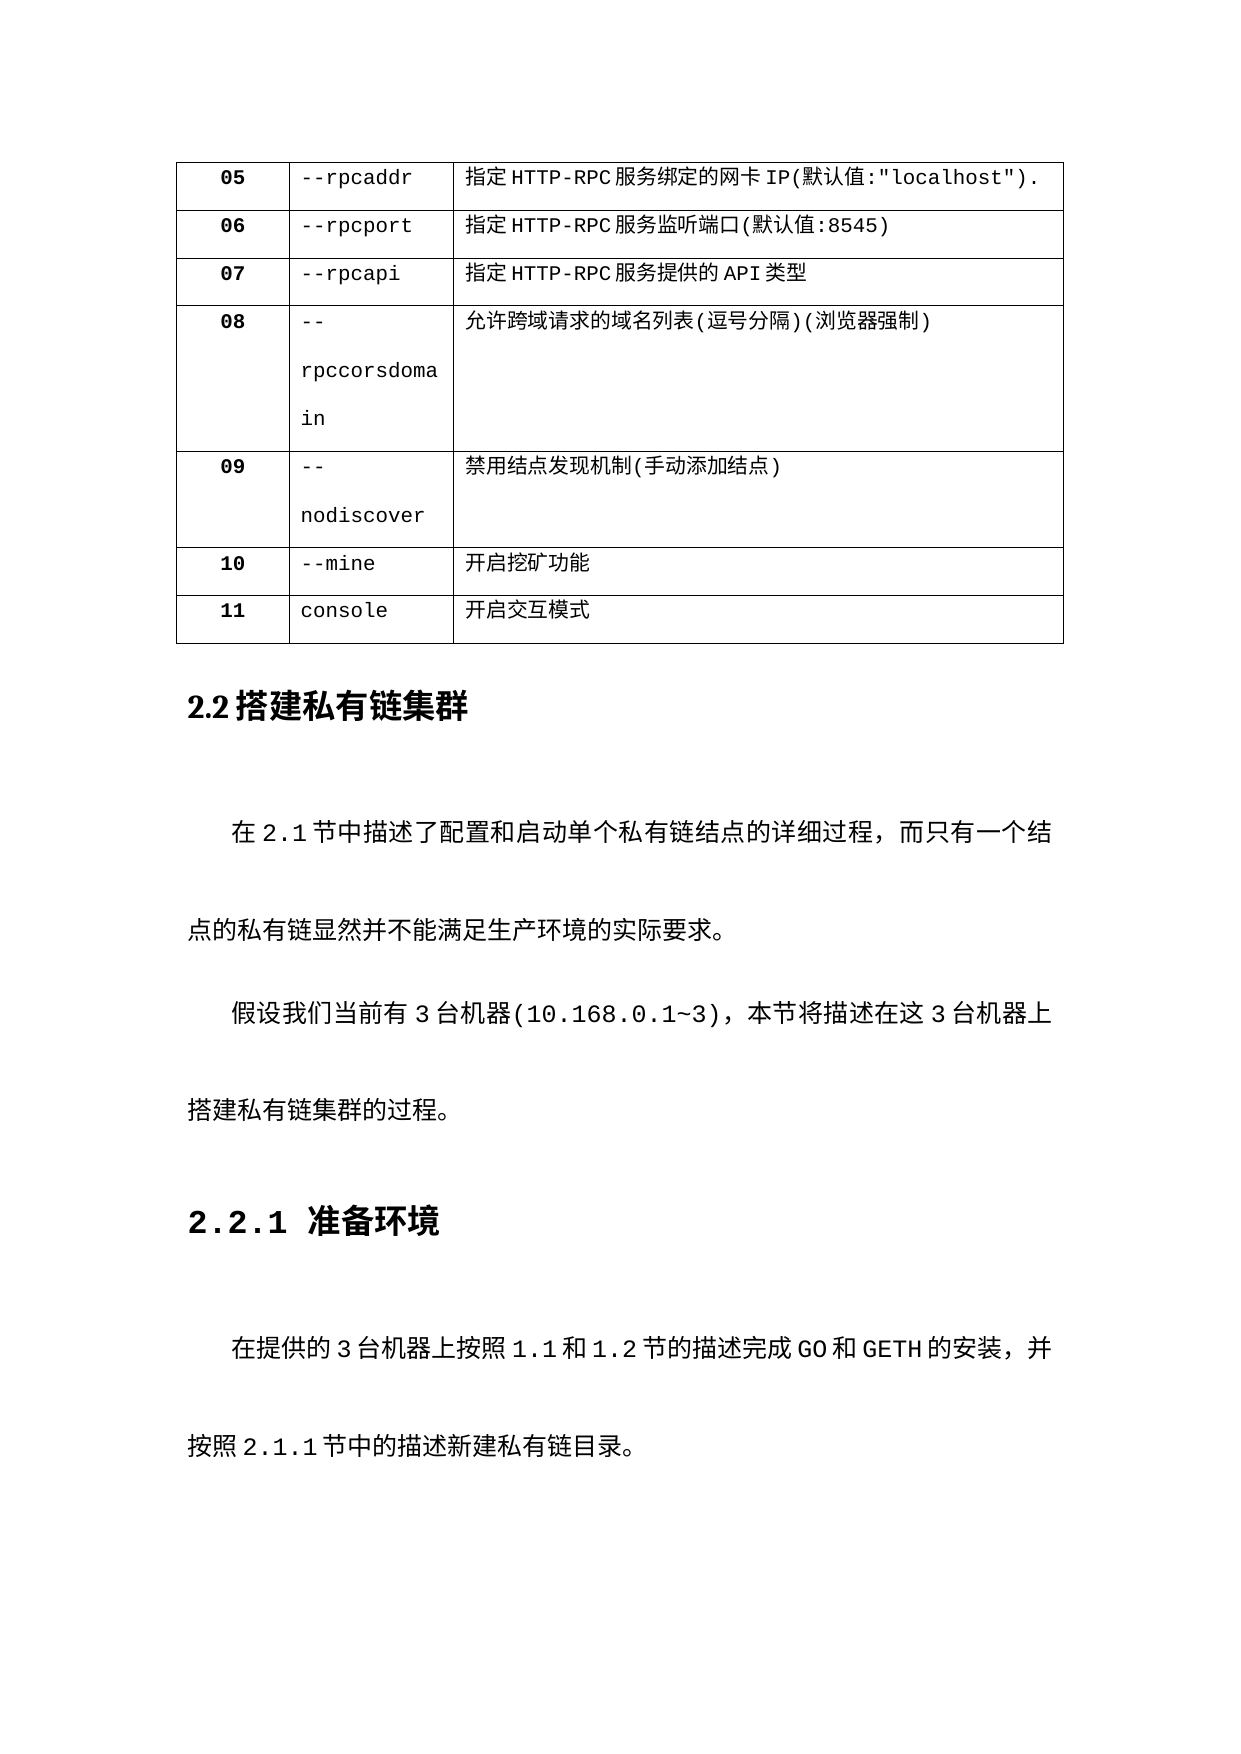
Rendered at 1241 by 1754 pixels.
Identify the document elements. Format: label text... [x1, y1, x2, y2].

table_cell 允许跨域请求的域名列表(逗号分隔)(浏览器强制) [454, 306, 1063, 451]
table_cell --rpcport [290, 211, 453, 258]
table_cell --rpcapi [290, 259, 453, 305]
table_cell 指定HTTP-RPC服务提供的API类型 [454, 259, 1063, 305]
table_cell 开启挖矿功能 [454, 548, 1063, 595]
table_cell 禁用结点发现机制(手动添加结点) [454, 452, 1063, 547]
subtitle 2.2.1 准备环境 [187, 1187, 1053, 1252]
text 在提供的3台机器上按照1.1和1.2节的描述完成GO和GETH的安装，并按照2.1.1节中的描述新建私有链目录。 [187, 1314, 1053, 1477]
table_cell 09 [177, 452, 289, 547]
table_cell 05 [177, 163, 289, 210]
table_cell --rpcaddr [290, 163, 453, 210]
text 假设我们当前有3台机器(10.168.0.1~3)，本节将描述在这3台机器上搭建私有链集群的过程。 [187, 979, 1053, 1141]
table_cell 06 [177, 211, 289, 258]
table_cell 开启交互模式 [454, 596, 1063, 643]
table_cell 07 [177, 259, 289, 305]
table_cell console [290, 596, 453, 643]
table_cell 指定HTTP-RPC服务监听端口(默认值:8545) [454, 211, 1063, 258]
subtitle 2.2搭建私有链集群 [187, 671, 1053, 736]
text 在2.1节中描述了配置和启动单个私有链结点的详细过程，而只有一个结点的私有链显然并不能满足生产环境的实际要求。 [187, 798, 1053, 961]
table_cell --mine [290, 548, 453, 595]
table_cell --nodiscover [290, 452, 453, 547]
table_cell --rpccorsdomain [290, 306, 453, 451]
table_cell 08 [177, 306, 289, 451]
table_cell 指定HTTP-RPC服务绑定的网卡IP(默认值:"localhost"). [454, 163, 1063, 210]
table_cell 10 [177, 548, 289, 595]
table_cell 11 [177, 596, 289, 643]
